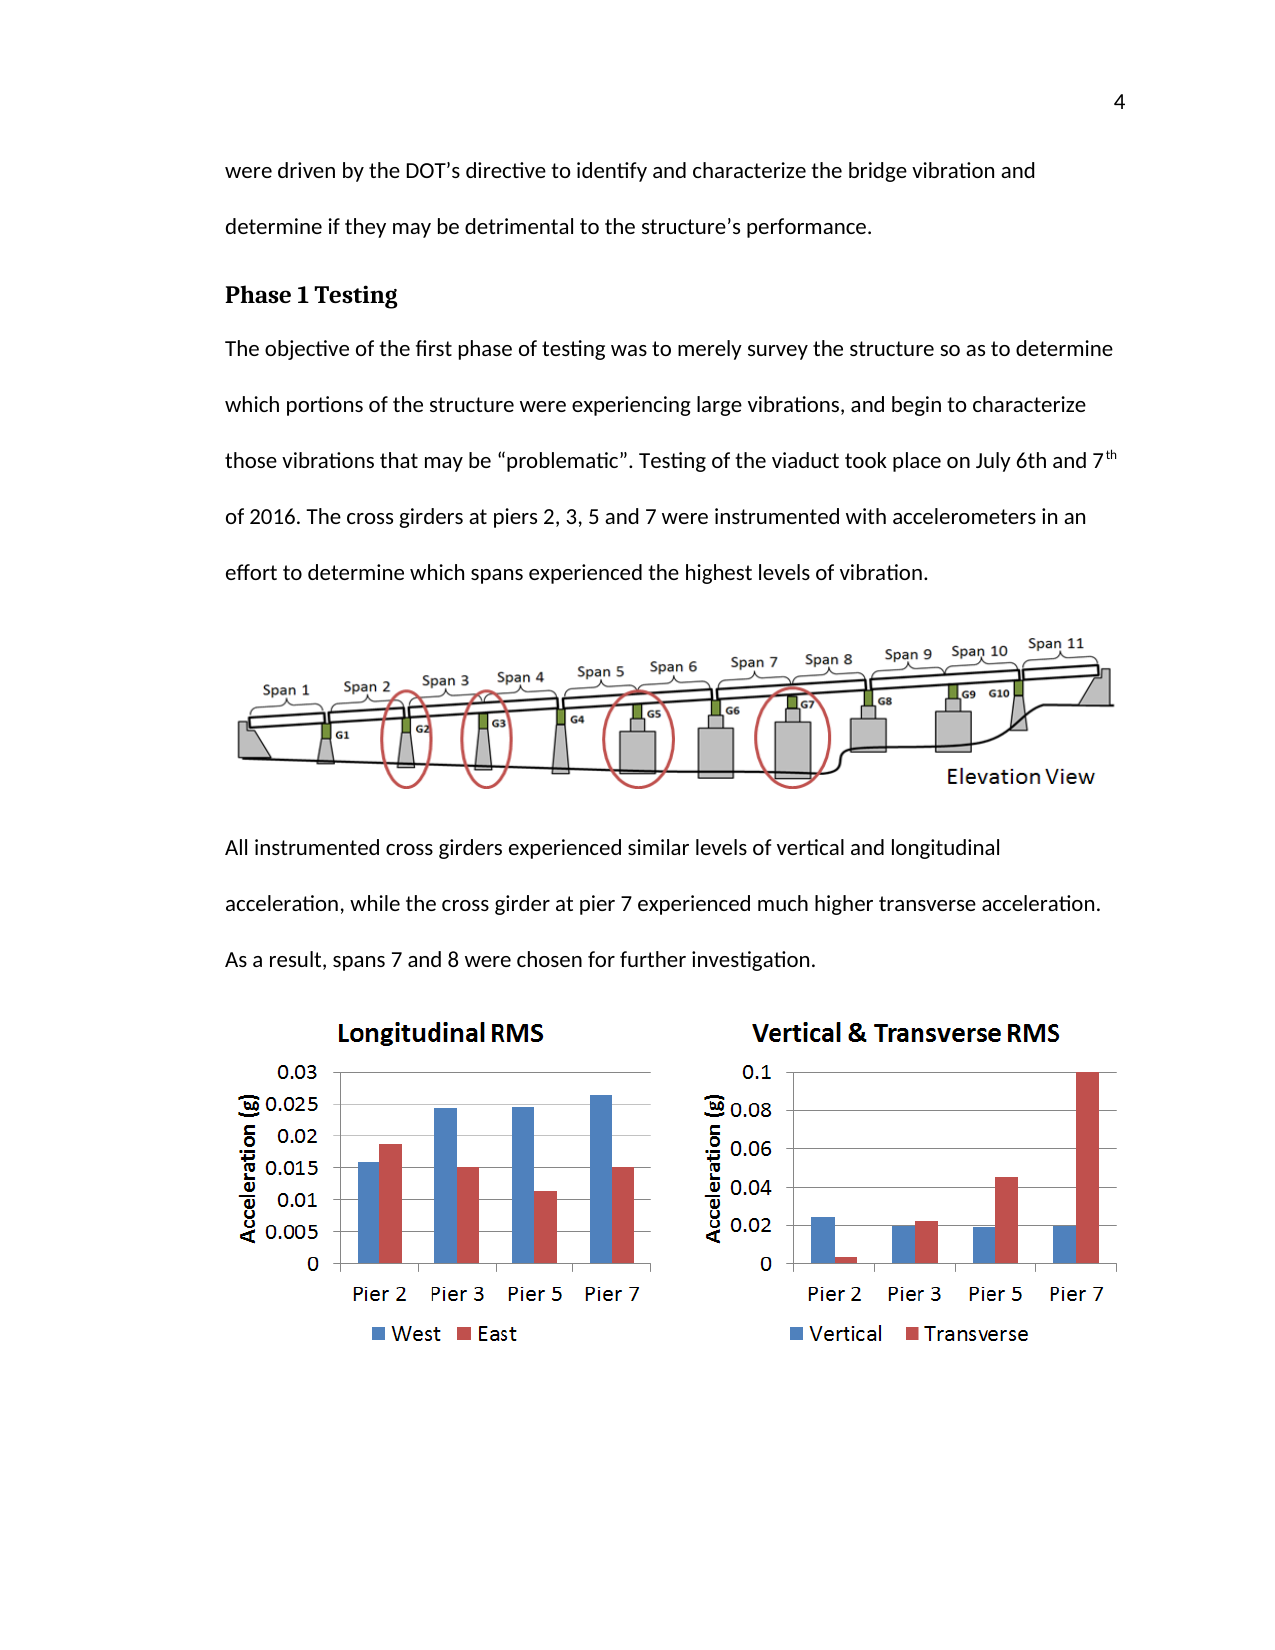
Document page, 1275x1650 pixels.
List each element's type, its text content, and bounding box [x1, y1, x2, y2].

subtitle Phase 1 Testing [225, 156, 1125, 185]
text All instrumented cross girders experienced similar levels of vertical and longitudinal acceleration, while the cross girder at pier 7 experienced much higher transverse acceleration. As a result, spans 7 and 8 were chosen for further investigation. [225, 708, 1125, 849]
picture [225, 889, 1125, 1225]
subtitle Phase 2 Testing [225, 1265, 1125, 1293]
text The objective of the first phase of testing was to merely survey the structure so as to determine which portions of the structure were experiencing large vibrations, and begin to characterize those vibrations that may be “problematic”. Testing of the viaduct took place on July 6th and 7th of 2016. The cross girders at piers 2, 3, 5 and 7 were instrumented with accelerometers in an effort to determine which spans experienced the highest levels of vibration. [225, 210, 1125, 462]
picture [225, 502, 1125, 668]
